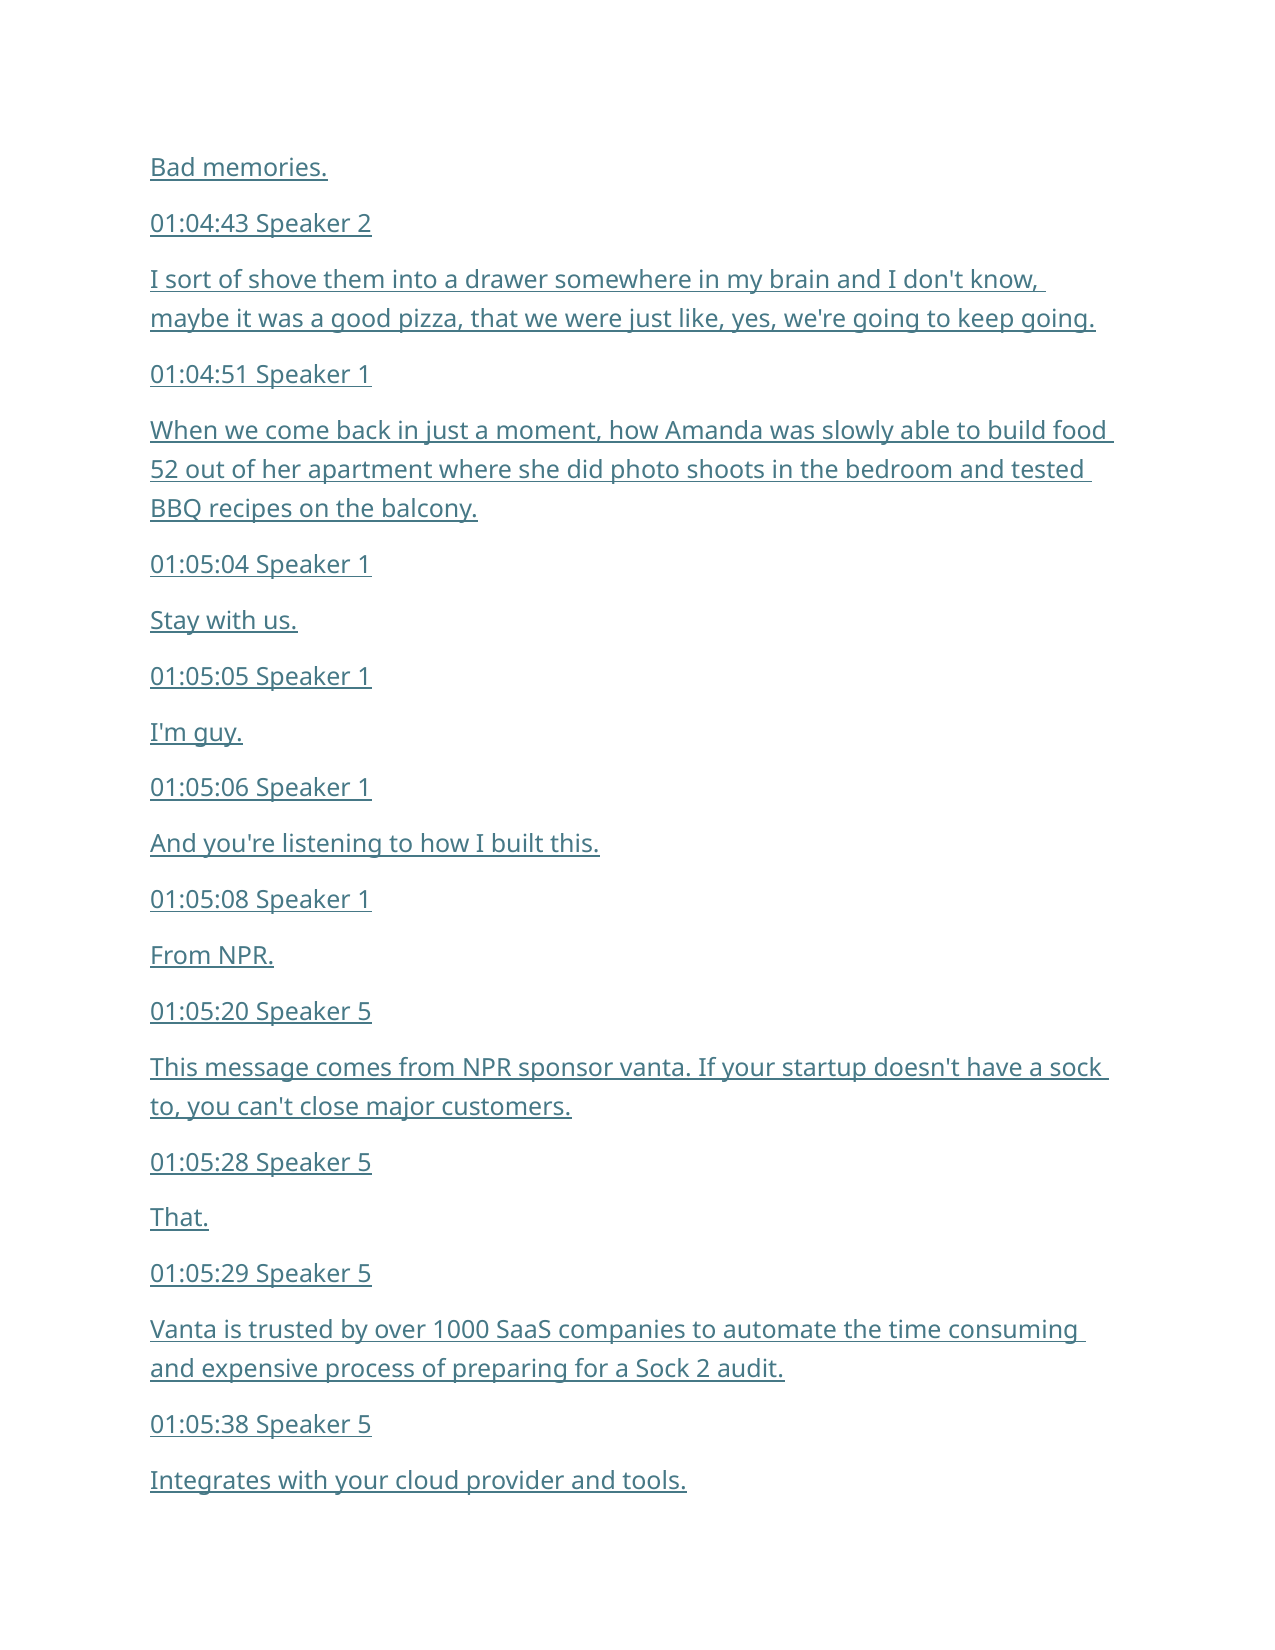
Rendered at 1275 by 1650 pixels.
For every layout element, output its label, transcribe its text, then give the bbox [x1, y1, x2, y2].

text 01:04:43 Speaker 2 [150, 206, 1125, 240]
text Bad memories. [150, 150, 1125, 184]
text Vanta is trusted by over 1000 SaaS companies to automate the time consuming and expensive process of preparing for a Sock 2 audit. [150, 1312, 1125, 1385]
text When we come back in just a moment, how Amanda was slowly able to build food 52 out of her apartment where she did photo shoots in the bedroom and tested BBQ recipes on the balcony. [150, 412, 1125, 525]
text I sort of shove them into a drawer somewhere in my brain and I don't know, maybe it was a good pizza, that we were just like, yes, we're going to keep going. [150, 262, 1125, 335]
text 01:05:05 Speaker 1 [150, 658, 1125, 692]
text And you're listening to how I built this. [150, 826, 1125, 860]
text That. [150, 1200, 1125, 1234]
text 01:04:51 Speaker 1 [150, 357, 1125, 391]
text 01:05:06 Speaker 1 [150, 770, 1125, 804]
text I'm guy. [150, 714, 1125, 748]
text Integrates with your cloud provider and tools. [150, 1462, 1125, 1497]
text 01:05:28 Speaker 5 [150, 1144, 1125, 1178]
text From NPR. [150, 937, 1125, 972]
text Stay with us. [150, 602, 1125, 637]
text 01:05:04 Speaker 1 [150, 547, 1125, 581]
text This message comes from NPR sponsor vanta. If your startup doesn't have a sock to, you can't close major customers. [150, 1049, 1125, 1122]
text 01:05:20 Speaker 5 [150, 993, 1125, 1027]
text 01:05:38 Speaker 5 [150, 1407, 1125, 1441]
text 01:05:08 Speaker 1 [150, 882, 1125, 916]
text 01:05:29 Speaker 5 [150, 1256, 1125, 1290]
